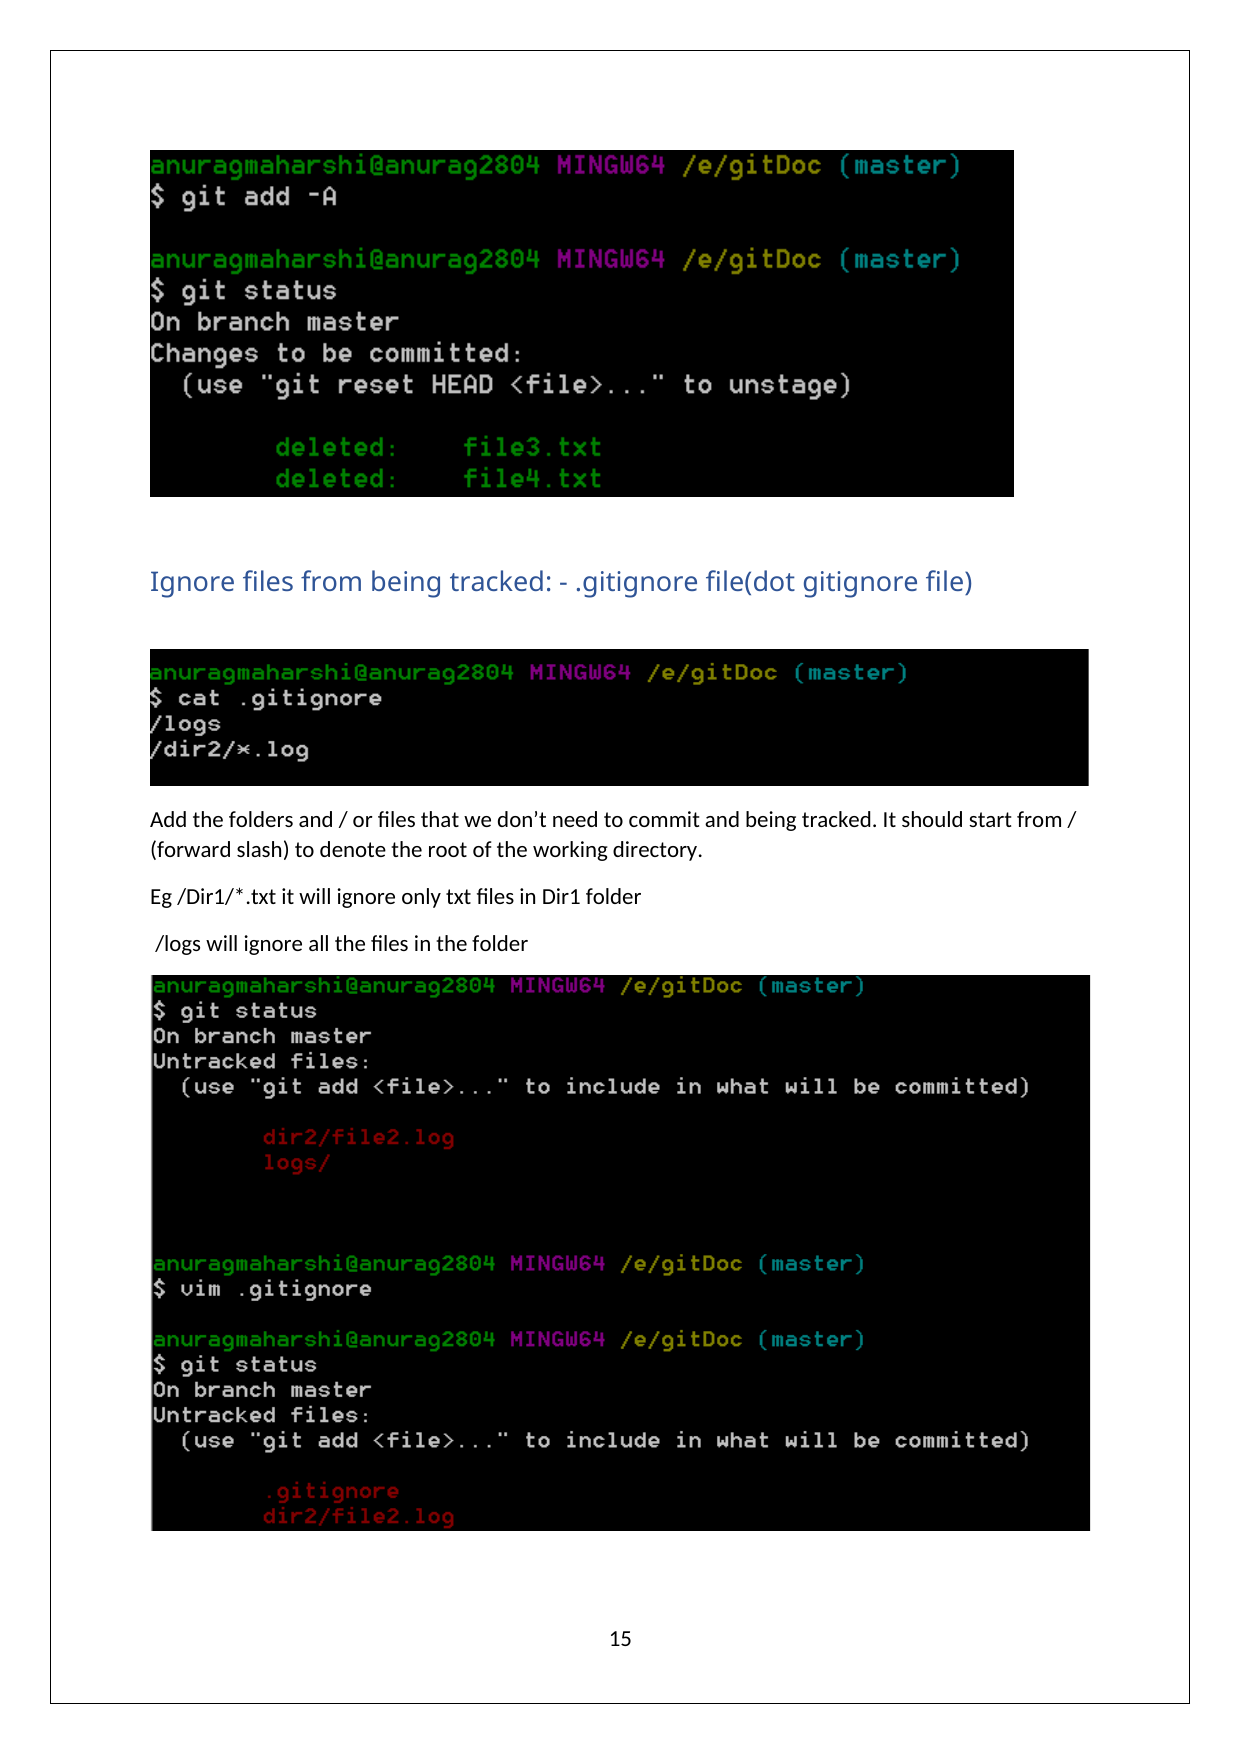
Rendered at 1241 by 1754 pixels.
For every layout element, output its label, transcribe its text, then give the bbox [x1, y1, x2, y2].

text Eg /Dir1/*.txt it will ignore only txt files in Dir1 folder [150, 882, 1090, 910]
text /logs will ignore all the files in the folder [150, 929, 1090, 957]
picture [150, 649, 1089, 786]
picture [150, 150, 1014, 497]
picture [150, 975, 1091, 1531]
subtitle Ignore files from being tracked: - .gitignore file(dot gitignore file) [150, 563, 1090, 599]
text Add the folders and / or files that we don’t need to commit and being tracked. It should start from / (forward slash) to denote the root of the working directory. [150, 805, 1090, 863]
